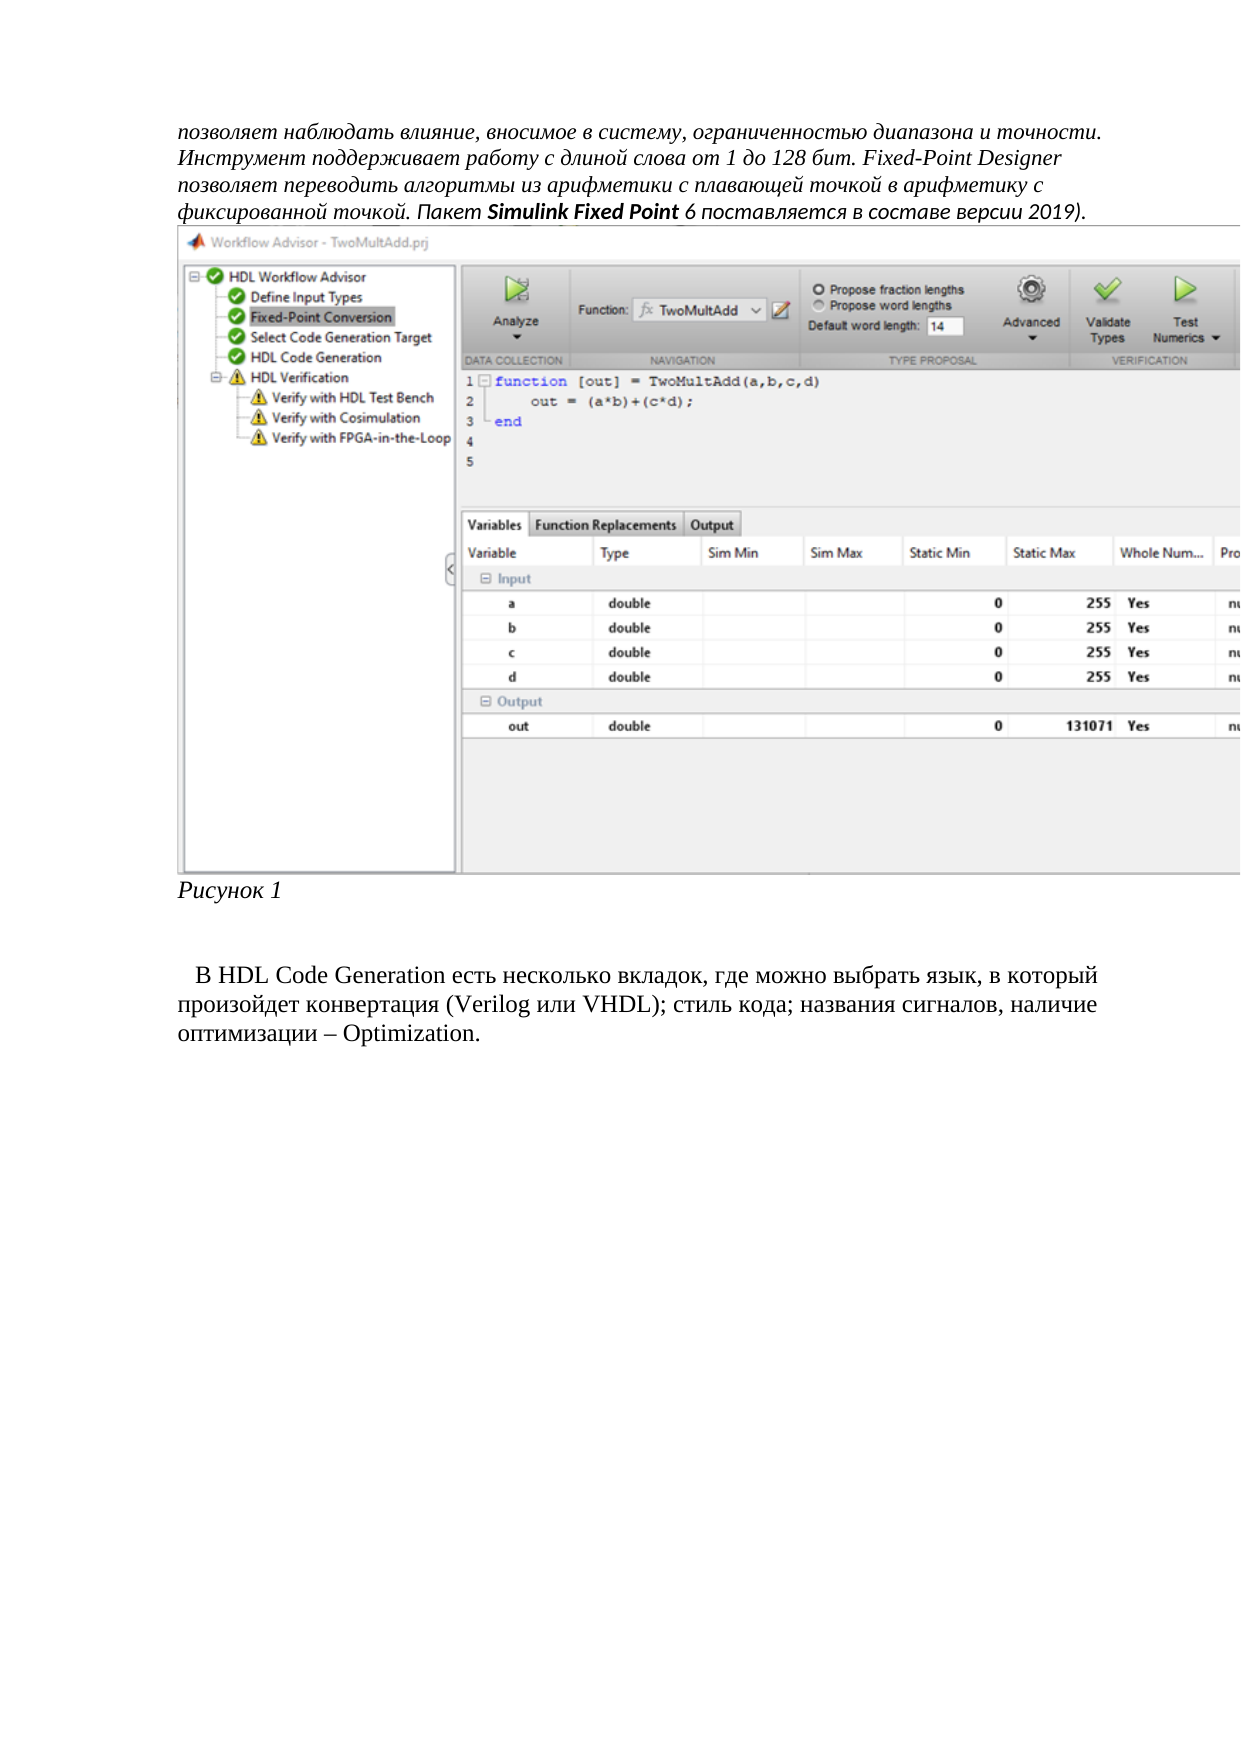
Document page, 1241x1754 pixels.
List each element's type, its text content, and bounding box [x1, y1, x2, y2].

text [177, 118, 1152, 225]
text В HDL Code Generation есть несколько вкладок, где можно выбрать язык, в который произойдет конвертация (Verilog или VHDL); стиль кода; названия сигналов, наличие оптимизации – Optimization. [177, 960, 1152, 1047]
picture [177, 225, 1241, 875]
